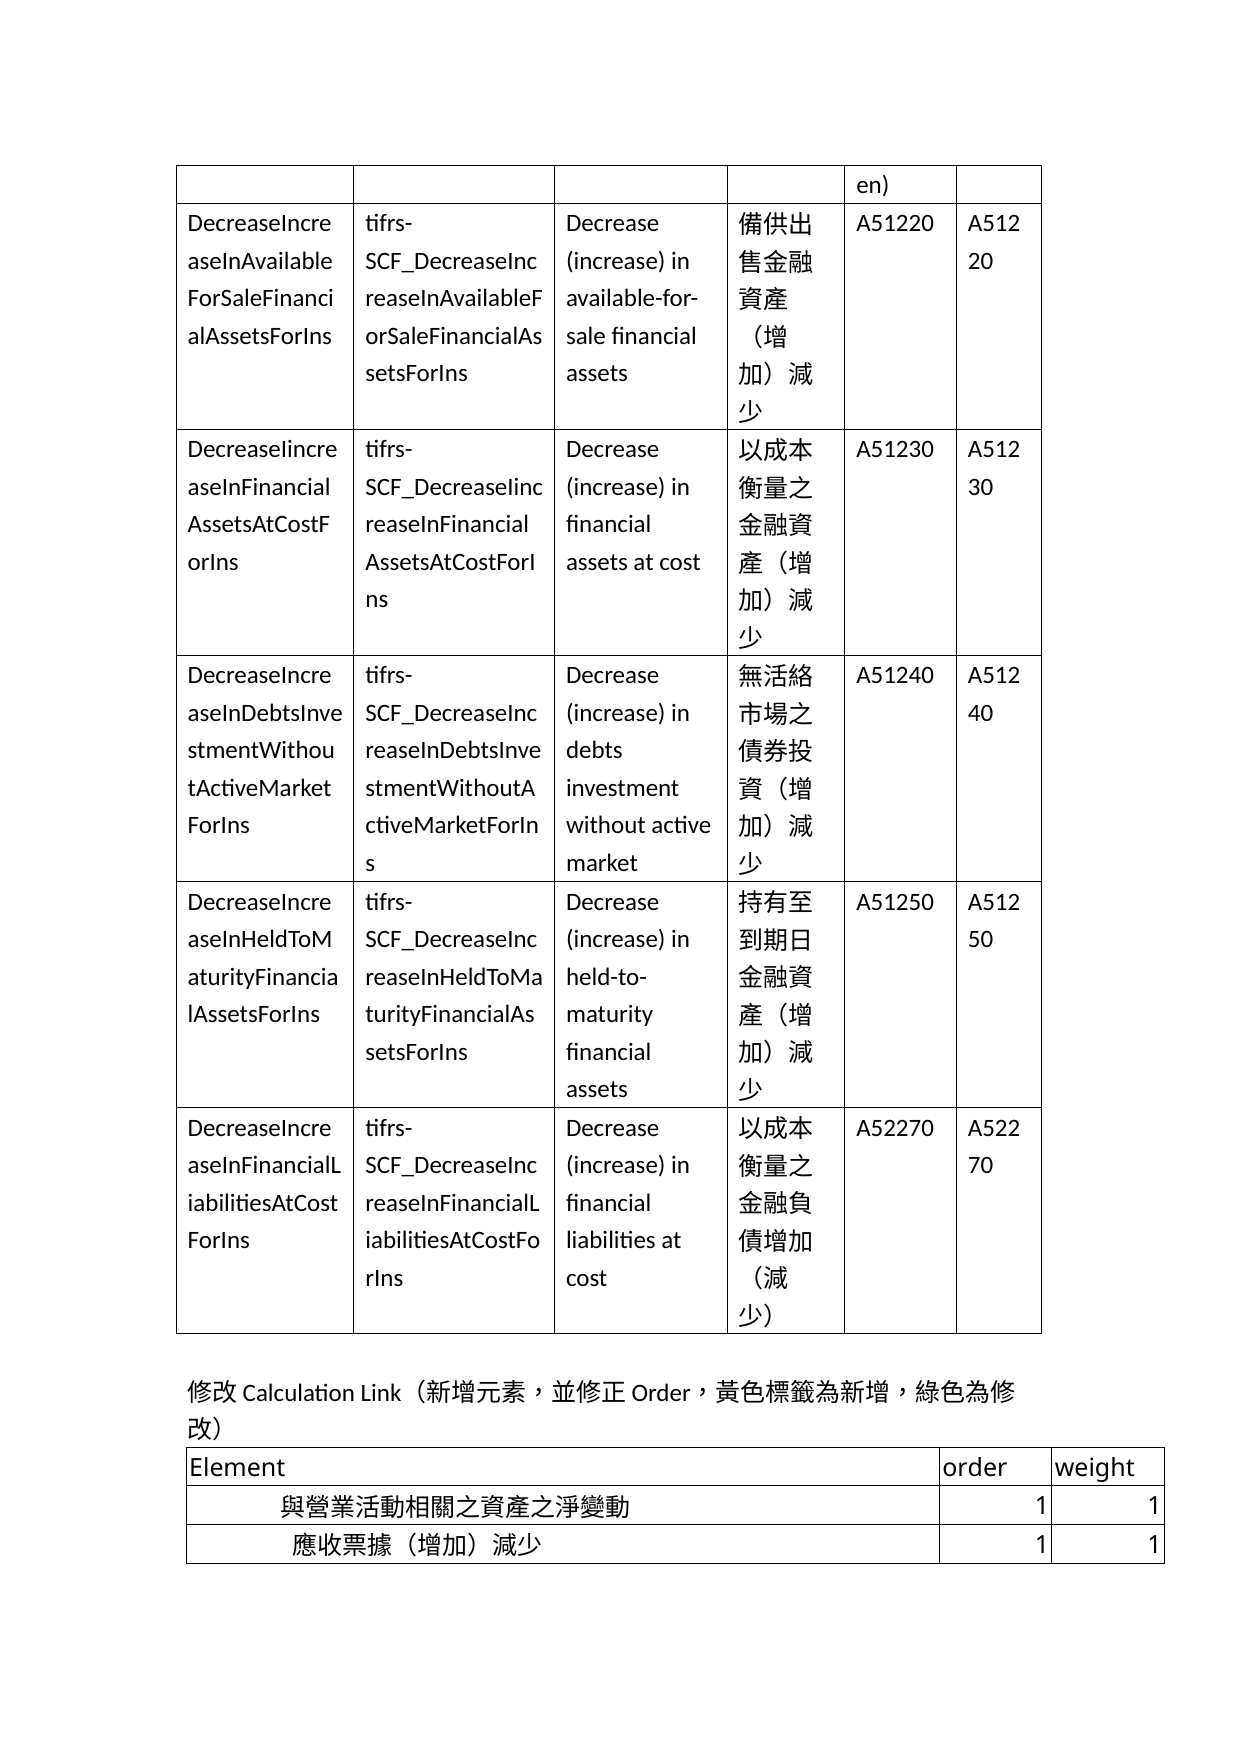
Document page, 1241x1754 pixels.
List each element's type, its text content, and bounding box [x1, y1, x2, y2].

table_cell 以成本衡量之金融資產（增加）減少 [728, 430, 844, 655]
table_cell 以成本衡量之金融負債增加（減少） [728, 1108, 844, 1333]
table_cell tifrs-SCF_DecreaseIncreaseInDebtsInvestmentWithoutActiveMarketForIns [354, 656, 554, 881]
table_cell 1 [1052, 1486, 1164, 1524]
table_cell Decrease (increase) in debts investment without active market [555, 656, 727, 881]
table_cell DecreaseIncreaseInHeldToMaturityFinancialAssetsForIns [177, 882, 353, 1107]
table_cell A51240 [845, 656, 956, 881]
table_header weight [1052, 1448, 1164, 1485]
table_header Element [187, 1448, 939, 1485]
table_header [728, 166, 844, 203]
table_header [845, 166, 956, 203]
table_cell Decrease (increase) in available-for-sale financial assets [555, 204, 727, 429]
table_cell 無活絡市場之債券投資（增加）減少 [728, 656, 844, 881]
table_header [957, 166, 1041, 203]
table_cell A51240 [957, 656, 1041, 881]
table_cell tifrs-SCF_DecreaseIncreaseInAvailableForSaleFinancialAssetsForIns [354, 204, 554, 429]
table_cell A51220 [957, 204, 1041, 429]
table_cell Decrease (increase) in financial assets at cost [555, 430, 727, 655]
table_cell 1 [1052, 1525, 1164, 1562]
table_cell A52270 [845, 1108, 956, 1333]
table_cell tifrs-SCF_DecreaseIncreaseInFinancialLiabilitiesAtCostForIns [354, 1108, 554, 1333]
table_cell 持有至到期日金融資產（增加）減少 [728, 882, 844, 1107]
table_header Id [354, 166, 554, 203]
table_cell Decrease (increase) in held-to-maturity financial assets [555, 882, 727, 1107]
table_cell tifrs-SCF_DecreaseIincreaseInFinancialAssetsAtCostForIns [354, 430, 554, 655]
table_header Name [177, 166, 353, 203]
table_cell tifrs-SCF_DecreaseIncreaseInHeldToMaturityFinancialAssetsForIns [354, 882, 554, 1107]
table_header order [940, 1448, 1051, 1485]
table_cell 與營業活動相關之資產之淨變動 [187, 1486, 939, 1524]
table_cell 1 [940, 1525, 1051, 1562]
table_cell DecreaseIncreaseInFinancialLiabilitiesAtCostForIns [177, 1108, 353, 1333]
table_cell A51250 [957, 882, 1041, 1107]
table_cell DecreaseIncreaseInAvailableForSaleFinancialAssetsForIns [177, 204, 353, 429]
table_cell 應收票據（增加）減少 [187, 1525, 939, 1562]
table_cell A51250 [845, 882, 956, 1107]
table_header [555, 166, 727, 203]
table_cell 1 [940, 1486, 1051, 1524]
table_cell A51230 [845, 430, 956, 655]
text 修改Calculation Link（新增元素，並修正Order，黃色標籤為新增，綠色為修改） [187, 1372, 1053, 1447]
table_cell DecreaseIncreaseInDebtsInvestmentWithoutActiveMarketForIns [177, 656, 353, 881]
table_cell A52270 [957, 1108, 1041, 1333]
table_cell DecreaseIincreaseInFinancialAssetsAtCostForIns [177, 430, 353, 655]
table_cell 備供出售金融資產（增加）減少 [728, 204, 844, 429]
table_cell A51220 [845, 204, 956, 429]
table_cell Decrease (increase) in financial liabilities at cost [555, 1108, 727, 1333]
table_cell A51230 [957, 430, 1041, 655]
